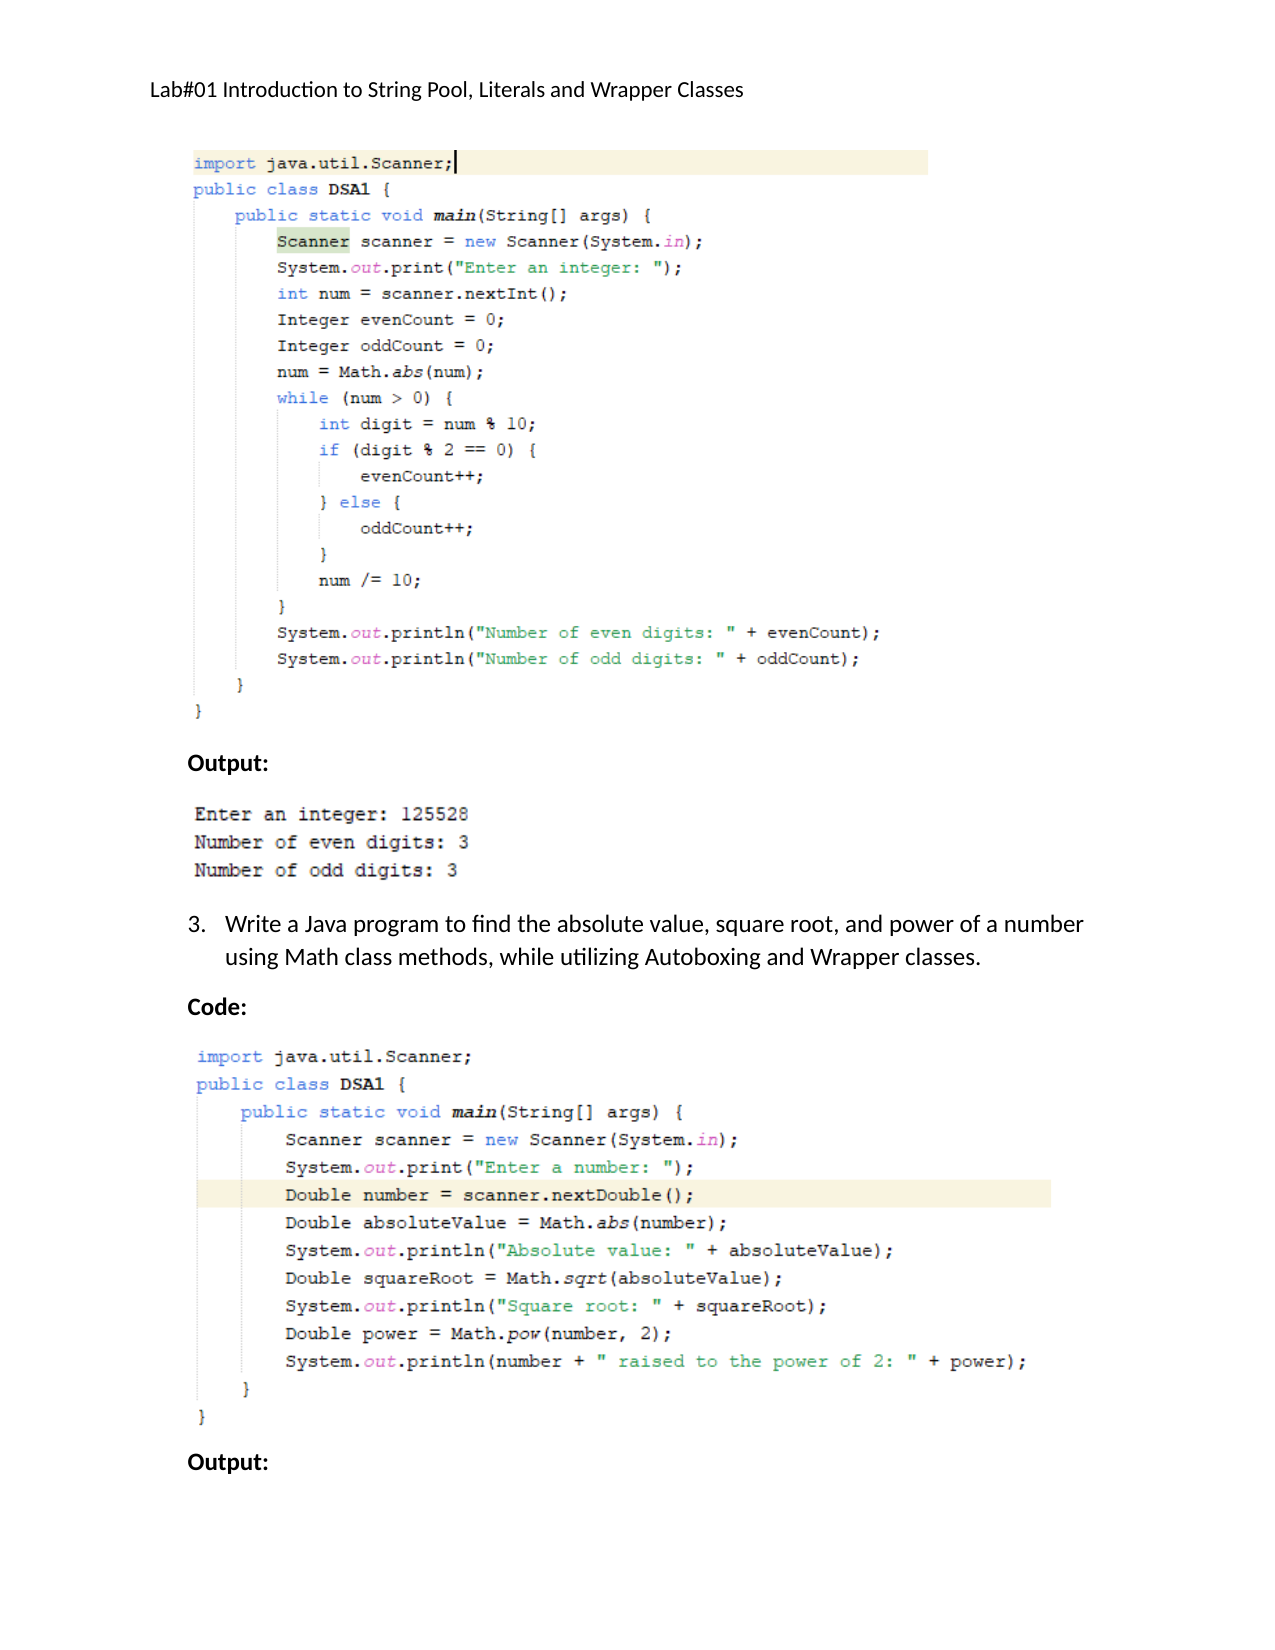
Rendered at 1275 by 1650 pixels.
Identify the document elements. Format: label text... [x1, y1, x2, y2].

list Write a Java program to find the absolute value, square root, and power of a number using Math class methods, while utilizing Autoboxing and Wrapper classes. [187, 908, 1125, 972]
picture [187, 796, 677, 890]
picture [187, 1040, 1052, 1428]
text Output: [187, 747, 1125, 777]
text Output: [187, 1447, 1125, 1477]
picture [187, 150, 929, 728]
text Code: [187, 991, 1125, 1021]
